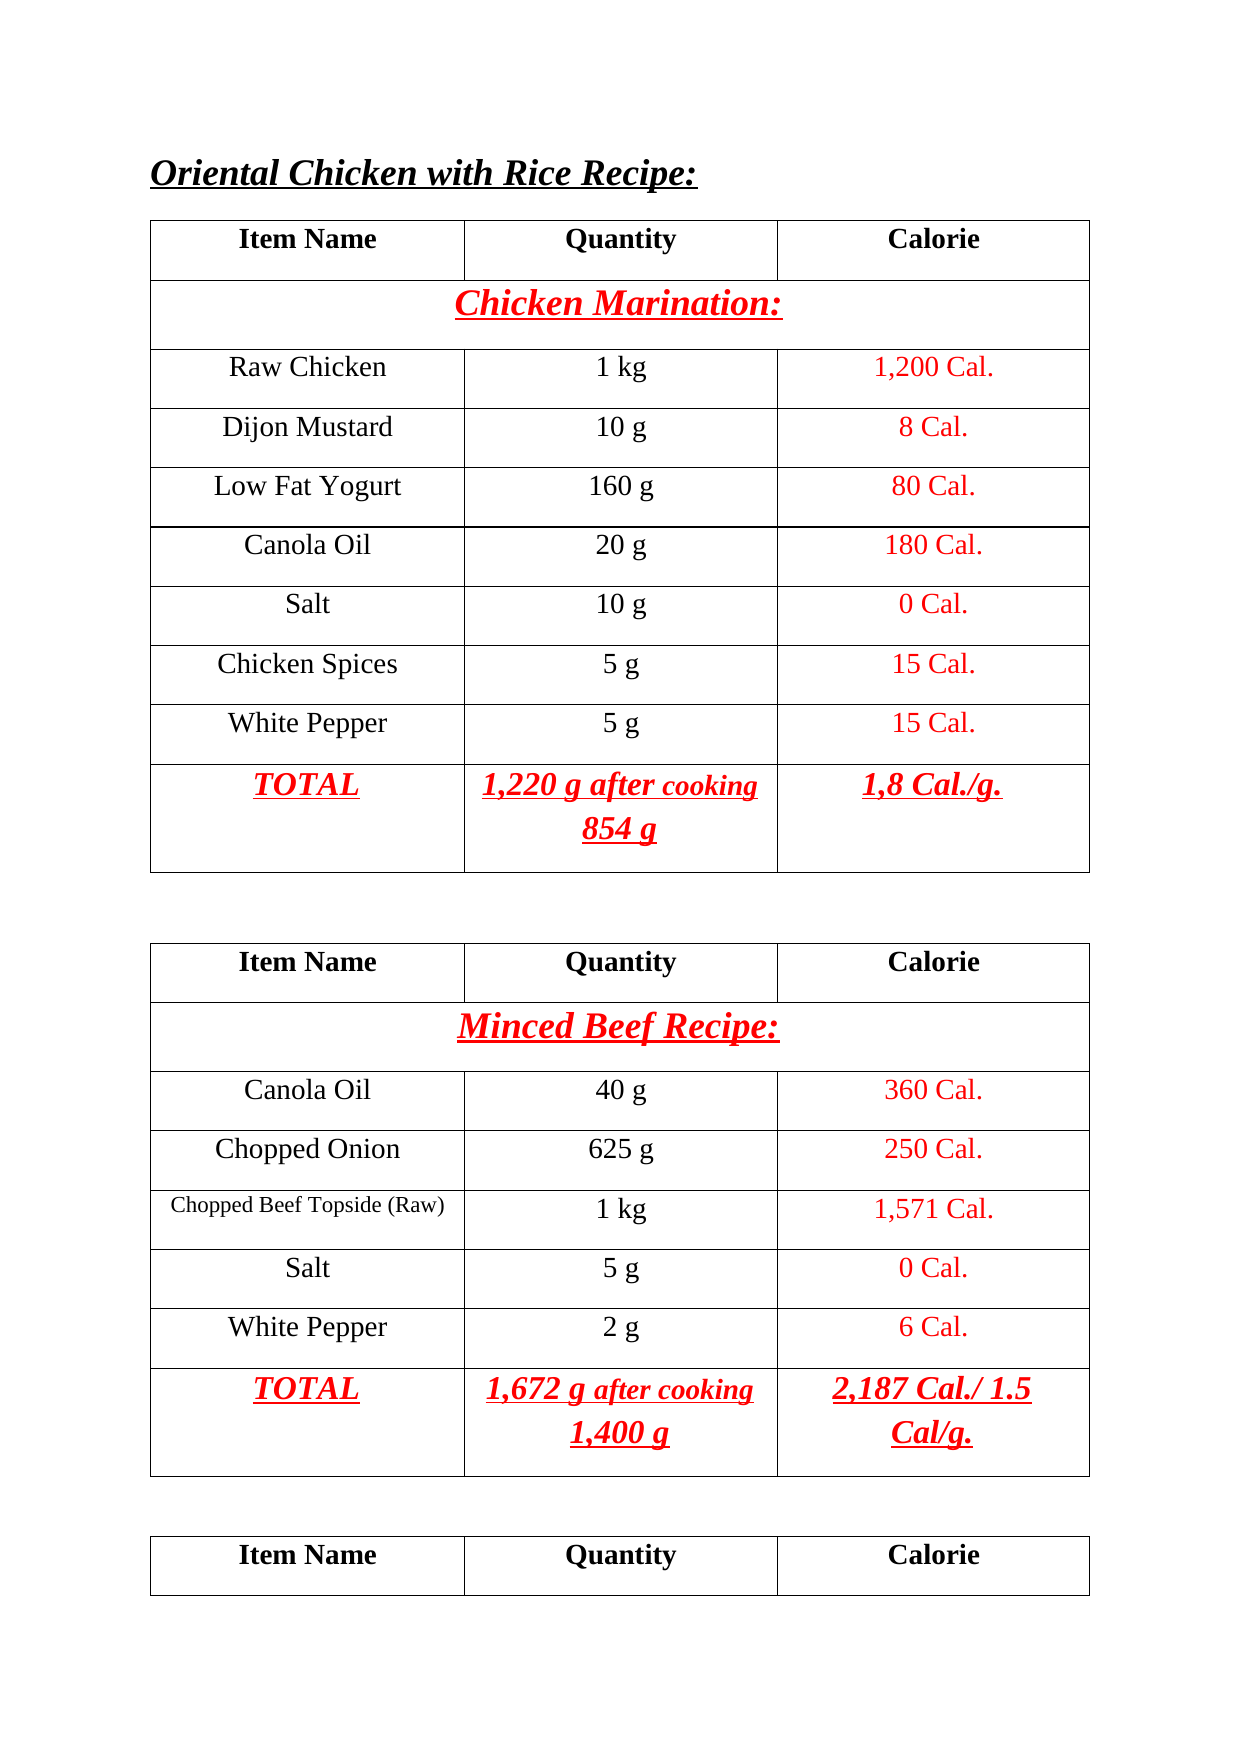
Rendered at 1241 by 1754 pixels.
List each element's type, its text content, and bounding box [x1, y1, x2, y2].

table_cell 40 g [465, 1072, 777, 1130]
table_cell 15 Cal. [778, 646, 1089, 704]
table_cell 15 Cal. [778, 705, 1089, 763]
table_cell Raw Chicken [151, 350, 464, 408]
table_cell 0 Cal. [778, 1250, 1089, 1308]
table_header Item Name [151, 1537, 464, 1595]
text Oriental Chicken with Rice Recipe: [150, 150, 1090, 193]
table_cell 5 g [465, 1250, 777, 1308]
table_cell White Pepper [151, 1309, 464, 1367]
table_cell 0 Cal. [778, 587, 1089, 645]
table_header Calorie [778, 944, 1089, 1002]
table_cell 1,672 g after cooking 1,400 g [465, 1369, 777, 1476]
table_cell 2,187 Cal./ 1.5 Cal/g. [778, 1369, 1089, 1476]
table_cell TOTAL [151, 765, 464, 872]
table_cell 10 g [465, 587, 777, 645]
table_cell Chopped Onion [151, 1131, 464, 1190]
table_header Item Name [151, 221, 464, 280]
table_cell Dijon Mustard [151, 409, 464, 467]
table_cell 1,220 g after cooking 854 g [465, 765, 777, 872]
table_cell 5 g [465, 705, 777, 763]
table_cell Salt [151, 1250, 464, 1308]
table_cell 1 kg [465, 1191, 777, 1249]
table_cell 5 g [465, 646, 777, 704]
table_cell 1,200 Cal. [778, 350, 1089, 408]
table_cell 180 Cal. [778, 528, 1089, 586]
table_cell Chicken Spices [151, 646, 464, 704]
table_cell 1,571 Cal. [778, 1191, 1089, 1249]
table_cell Chicken Marination: [151, 281, 1089, 348]
table_cell 625 g [465, 1131, 777, 1190]
table_cell TOTAL [151, 1369, 464, 1476]
table_cell Canola Oil [151, 528, 464, 586]
table_cell Low Fat Yogurt [151, 468, 464, 526]
table_cell 2 g [465, 1309, 777, 1367]
table_cell Chopped Beef Topside (Raw) [151, 1191, 464, 1249]
table_cell White Pepper [151, 705, 464, 763]
table_cell 1 kg [465, 350, 777, 408]
table_header Quantity [465, 221, 777, 280]
table_header Quantity [465, 944, 777, 1002]
table_cell 360 Cal. [778, 1072, 1089, 1130]
table_cell 20 g [465, 528, 777, 586]
table_header Calorie [778, 1537, 1089, 1595]
table_cell 10 g [465, 409, 777, 467]
table_cell 8 Cal. [778, 409, 1089, 467]
table_cell 1,8 Cal./g. [778, 765, 1089, 872]
table_header Quantity [465, 1537, 777, 1595]
table_cell Minced Beef Recipe: [151, 1003, 1089, 1071]
table_header Item Name [151, 944, 464, 1002]
table_header Calorie [778, 221, 1089, 280]
table_cell 160 g [465, 468, 777, 526]
table_cell Canola Oil [151, 1072, 464, 1130]
table_cell 250 Cal. [778, 1131, 1089, 1190]
table_cell 80 Cal. [778, 468, 1089, 526]
table_cell 6 Cal. [778, 1309, 1089, 1367]
table_cell Salt [151, 587, 464, 645]
